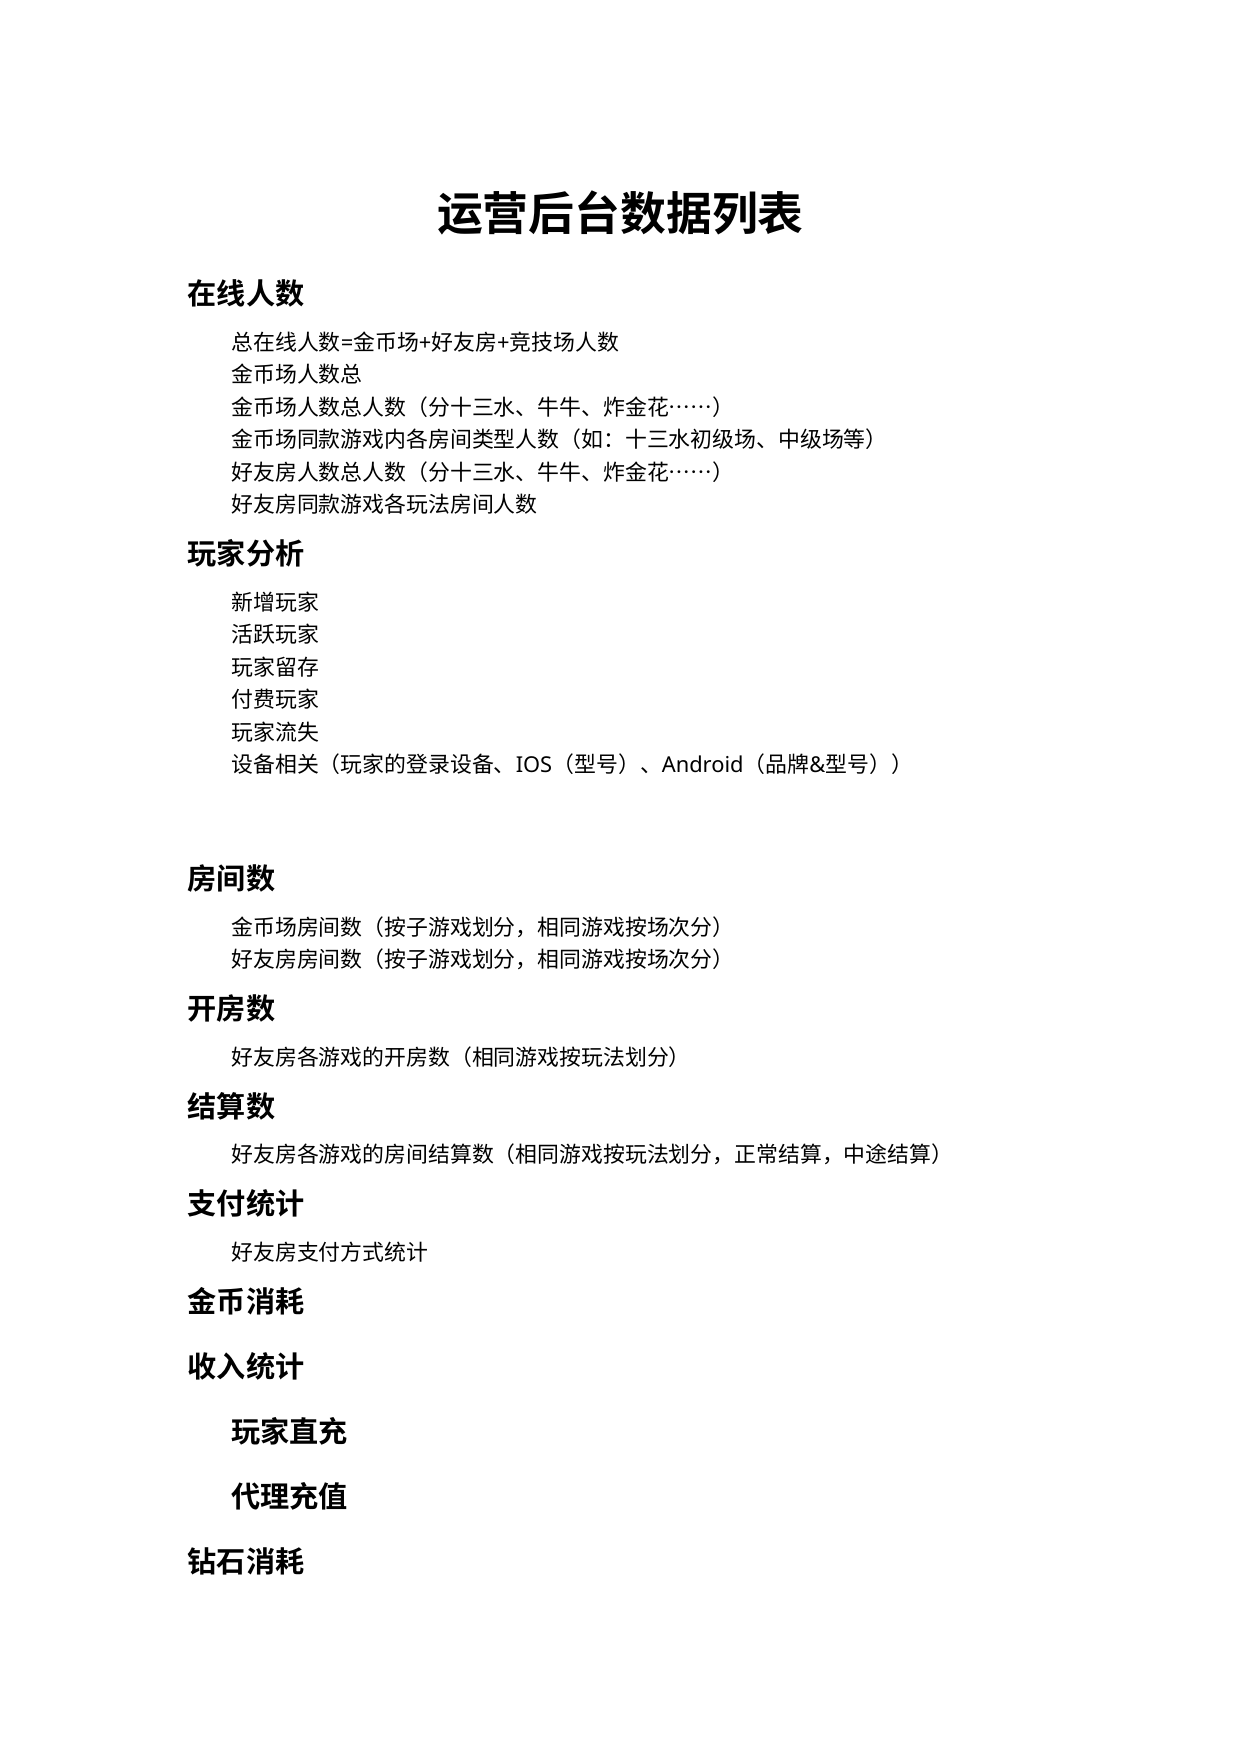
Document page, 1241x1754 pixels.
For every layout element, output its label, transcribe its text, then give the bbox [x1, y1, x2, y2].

text 房间数 [187, 844, 1053, 909]
text 开房数 [187, 974, 1053, 1039]
text 钻石消耗 [187, 1527, 1053, 1592]
text 好友房各游戏的开房数（相同游戏按玩法划分） [187, 1039, 1053, 1072]
text 玩家流失 [187, 714, 1053, 747]
text 支付统计 [187, 1169, 1053, 1234]
text 付费玩家 [187, 682, 1053, 714]
text 结算数 [187, 1072, 1053, 1137]
text 金币消耗 [187, 1267, 1053, 1332]
text 好友房房间数（按子游戏划分，相同游戏按场次分） [187, 942, 1053, 974]
text 玩家留存 [187, 649, 1053, 682]
text 设备相关（玩家的登录设备、IOS（型号）、Android（品牌&型号）） [187, 747, 1053, 779]
text 好友房支付方式统计 [187, 1234, 1053, 1267]
text 好友房各游戏的房间结算数（相同游戏按玩法划分，正常结算，中途结算） [187, 1137, 1053, 1169]
text 玩家直充 [187, 1397, 1053, 1462]
text 金币场人数总人数（分十三水、牛牛、炸金花……） [231, 389, 1053, 422]
text 运营后台数据列表 [187, 162, 1053, 259]
text 在线人数 [187, 259, 1053, 324]
text 收入统计 [187, 1332, 1053, 1397]
text 新增玩家 [187, 584, 1053, 617]
text 活跃玩家 [187, 617, 1053, 649]
text 玩家分析 [187, 519, 1053, 584]
text 好友房人数总人数（分十三水、牛牛、炸金花……） [231, 454, 1053, 487]
text 金币场房间数（按子游戏划分，相同游戏按场次分） [187, 909, 1053, 942]
text 代理充值 [187, 1462, 1053, 1527]
text 金币场同款游戏内各房间类型人数（如：十三水初级场、中级场等） [231, 422, 1053, 454]
text 好友房同款游戏各玩法房间人数 [231, 487, 1053, 519]
text 总在线人数=金币场+好友房+竞技场人数 [231, 324, 1053, 357]
text 金币场人数总 [231, 357, 1053, 389]
